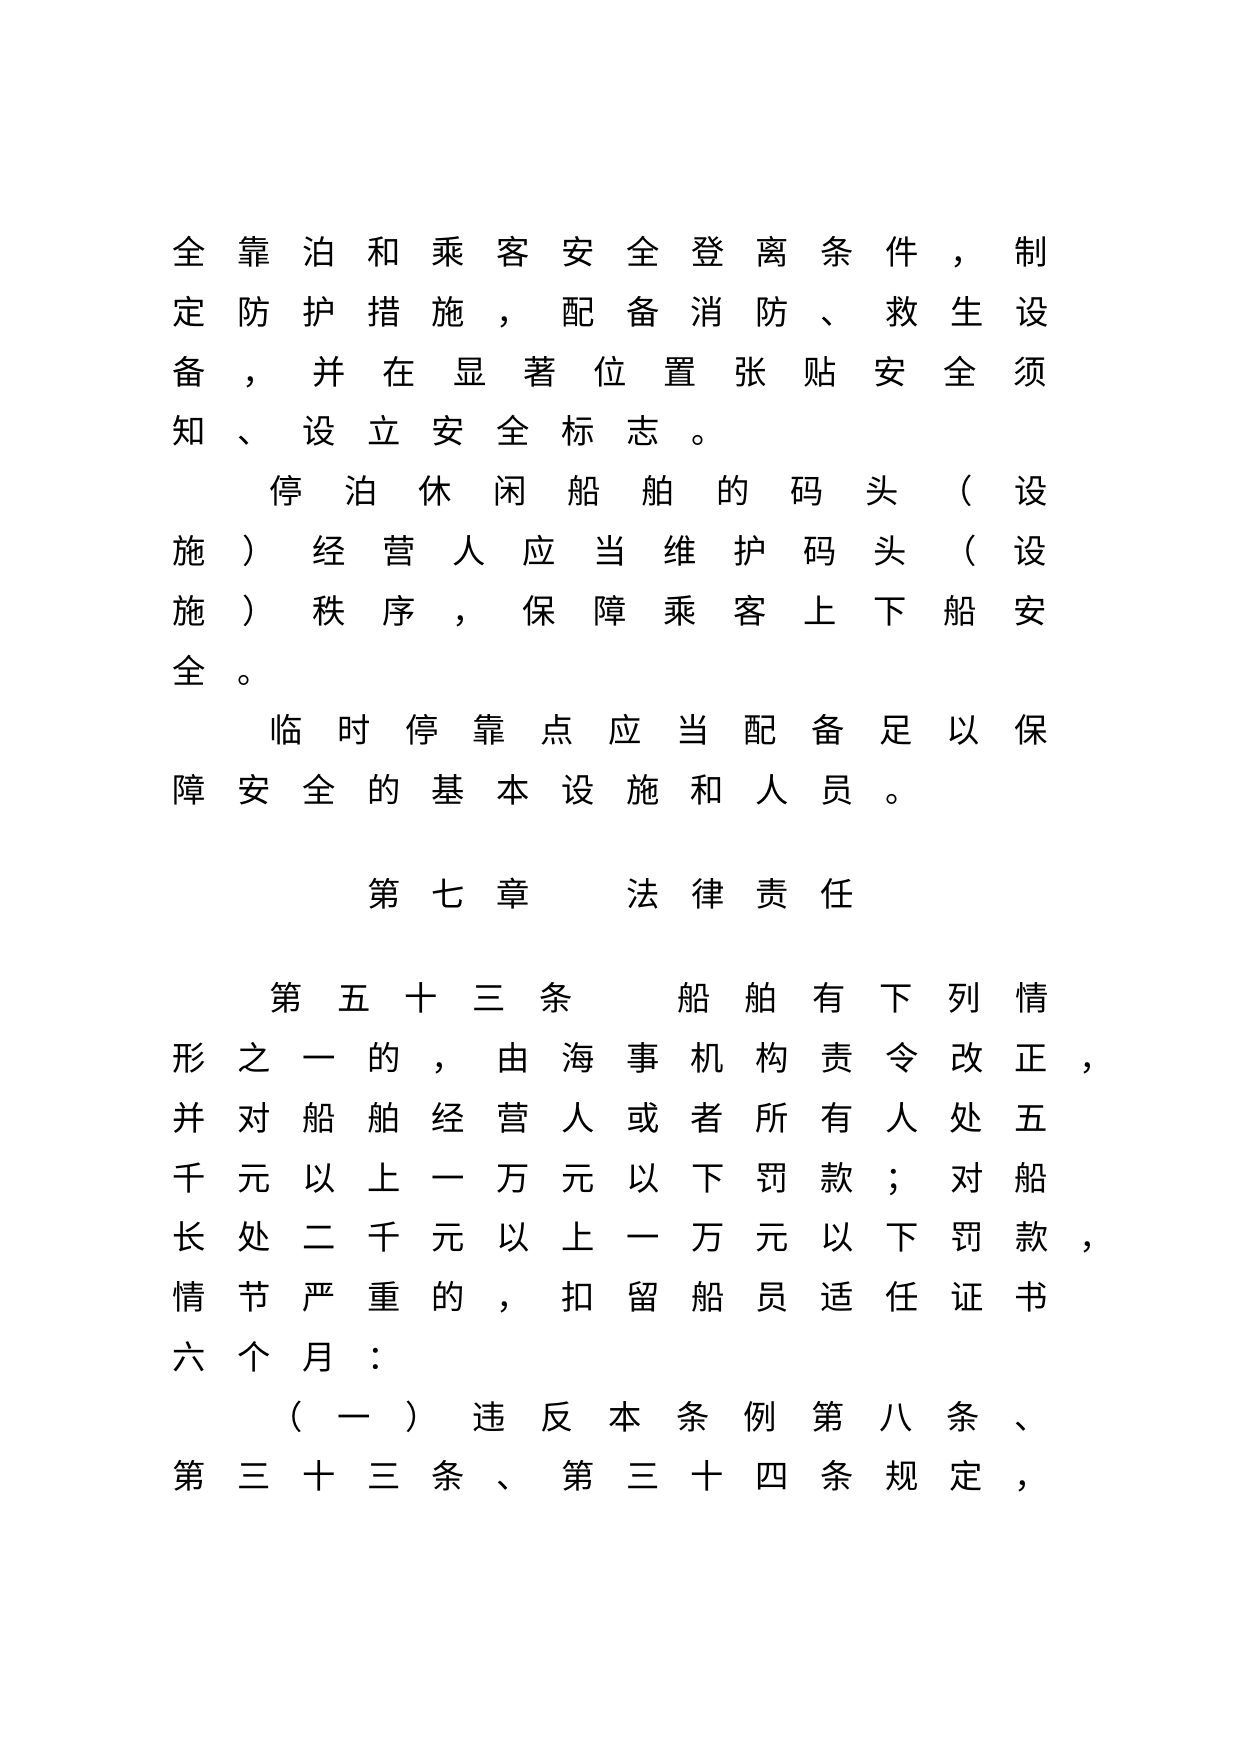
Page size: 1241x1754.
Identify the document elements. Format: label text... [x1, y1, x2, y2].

text 第七章 法律责任 [172, 862, 1079, 922]
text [172, 1385, 1079, 1504]
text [172, 220, 1079, 459]
text 停泊休闲船舶的码头（设施）经营人应当维护码头（设施）秩序，保障乘客上下船安全。 [172, 459, 1079, 698]
text 第五十三条 船舶有下列情形之一的，由海事机构责令改正，并对船舶经营人或者所有人处五千元以上一万元以下罚款；对船长处二千元以上一万元以下罚款，情节严重的，扣留船员适任证书六个月： [172, 966, 1079, 1385]
text 临时停靠点应当配备足以保障安全的基本设施和人员。 [172, 698, 1079, 818]
